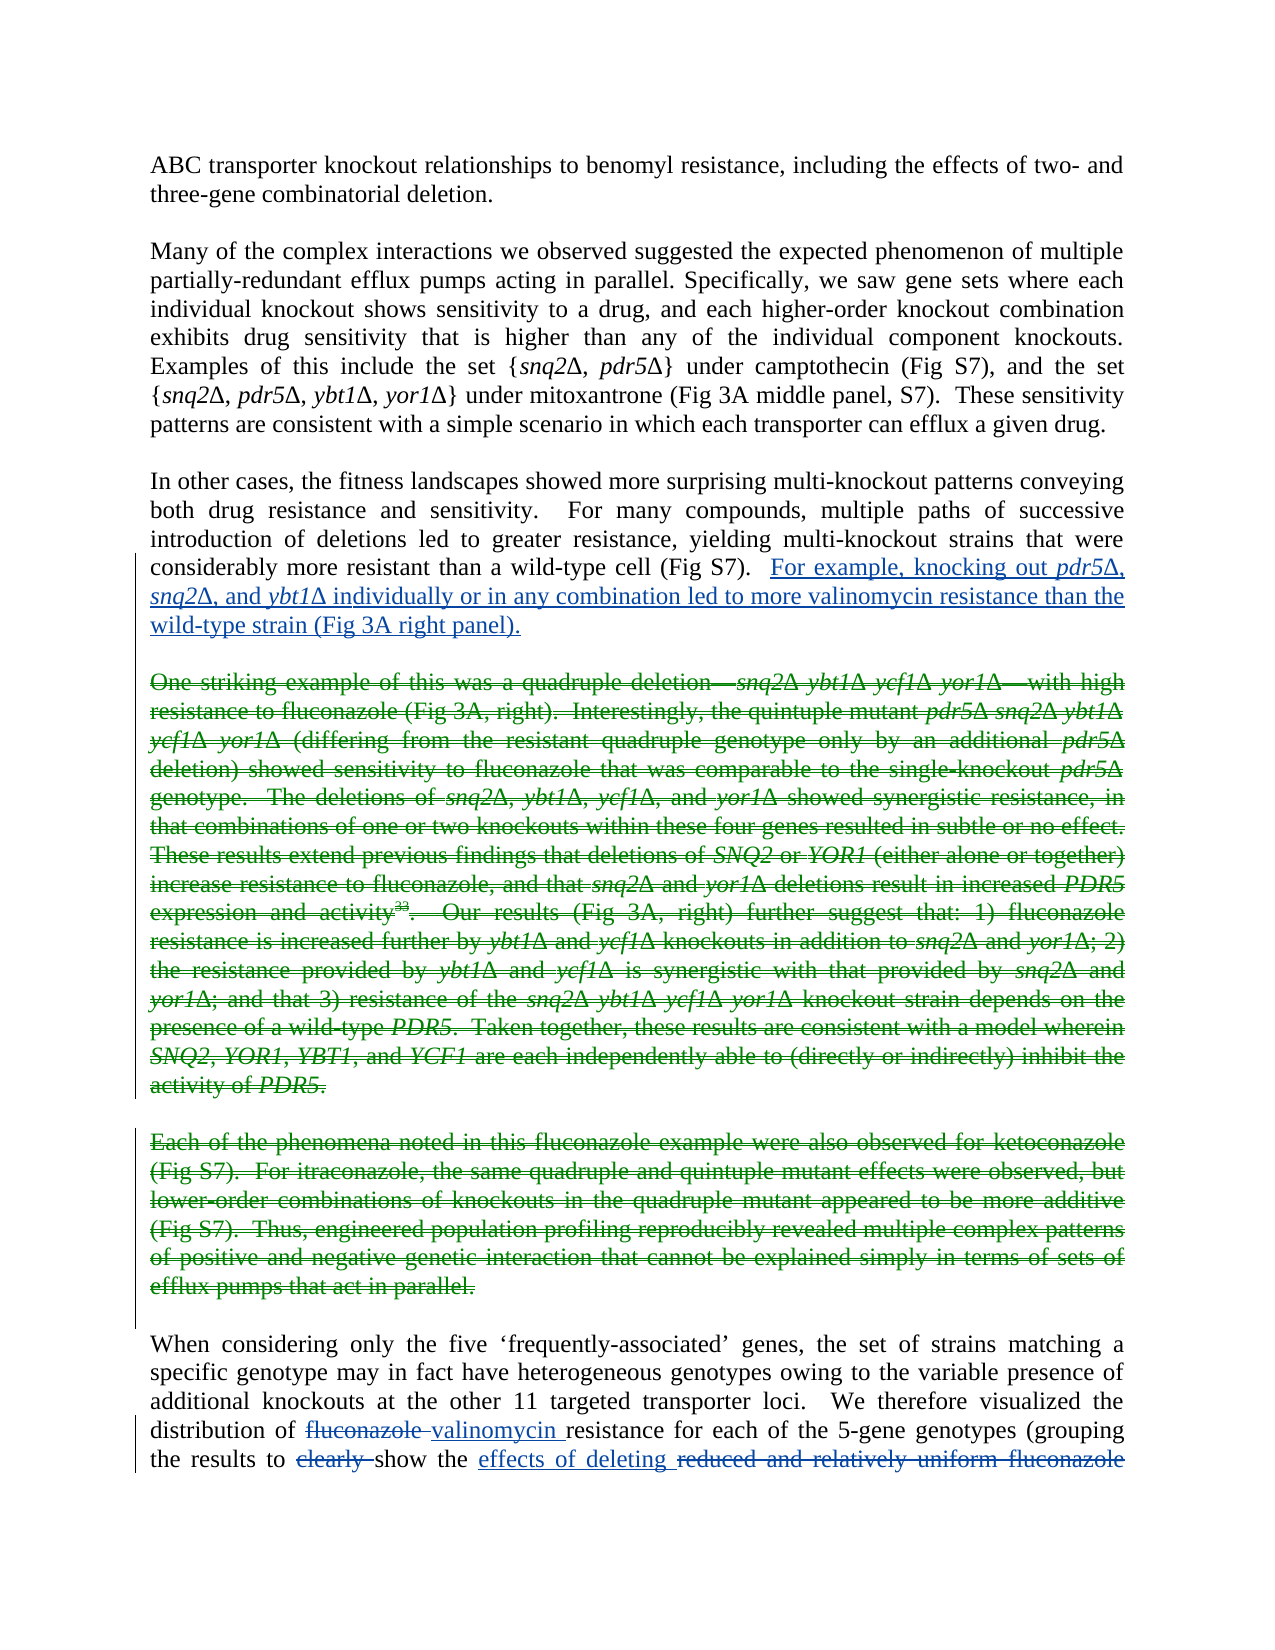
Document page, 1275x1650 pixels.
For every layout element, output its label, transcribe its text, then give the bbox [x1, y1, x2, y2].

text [150, 1329, 1125, 1472]
text In other cases, the fitness landscapes showed more surprising multi-knockout patterns conveying both drug resistance and sensitivity. For many compounds, multiple paths of successive introduction of deletions led to greater resistance, yielding multi-knockout strains that were considerably more resistant than a wild-type cell (Fig S7). [150, 607, 1125, 639]
text Many of the complex interactions we observed suggested the expected phenomenon of multiple partially-redundant efflux pumps acting in parallel. Specifically, we saw gene sets where each individual knockout shows sensitivity to a drug, and each higher-order knockout combination exhibits drug sensitivity that is higher than any of the individual component knockouts. Examples of this include the set {snq2∆, pdr5∆} under camptothecin (Fig S7), and the set {snq2∆, pdr5∆, ybt1∆, yor1∆} under mitoxantrone (Fig 3A middle panel, S7). These sensitivity patterns are consistent with a simple scenario in which each transporter can efflux a given drug. [150, 236, 1125, 437]
text In other cases, the fitness landscapes showed more surprising multi-knockout patterns conveying both drug resistance and sensitivity. For many compounds, multiple paths of successive introduction of deletions led to greater resistance, yielding multi-knockout strains that were considerably more resistant than a wild-type cell (Fig S7). [150, 466, 1125, 606]
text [150, 150, 1125, 207]
